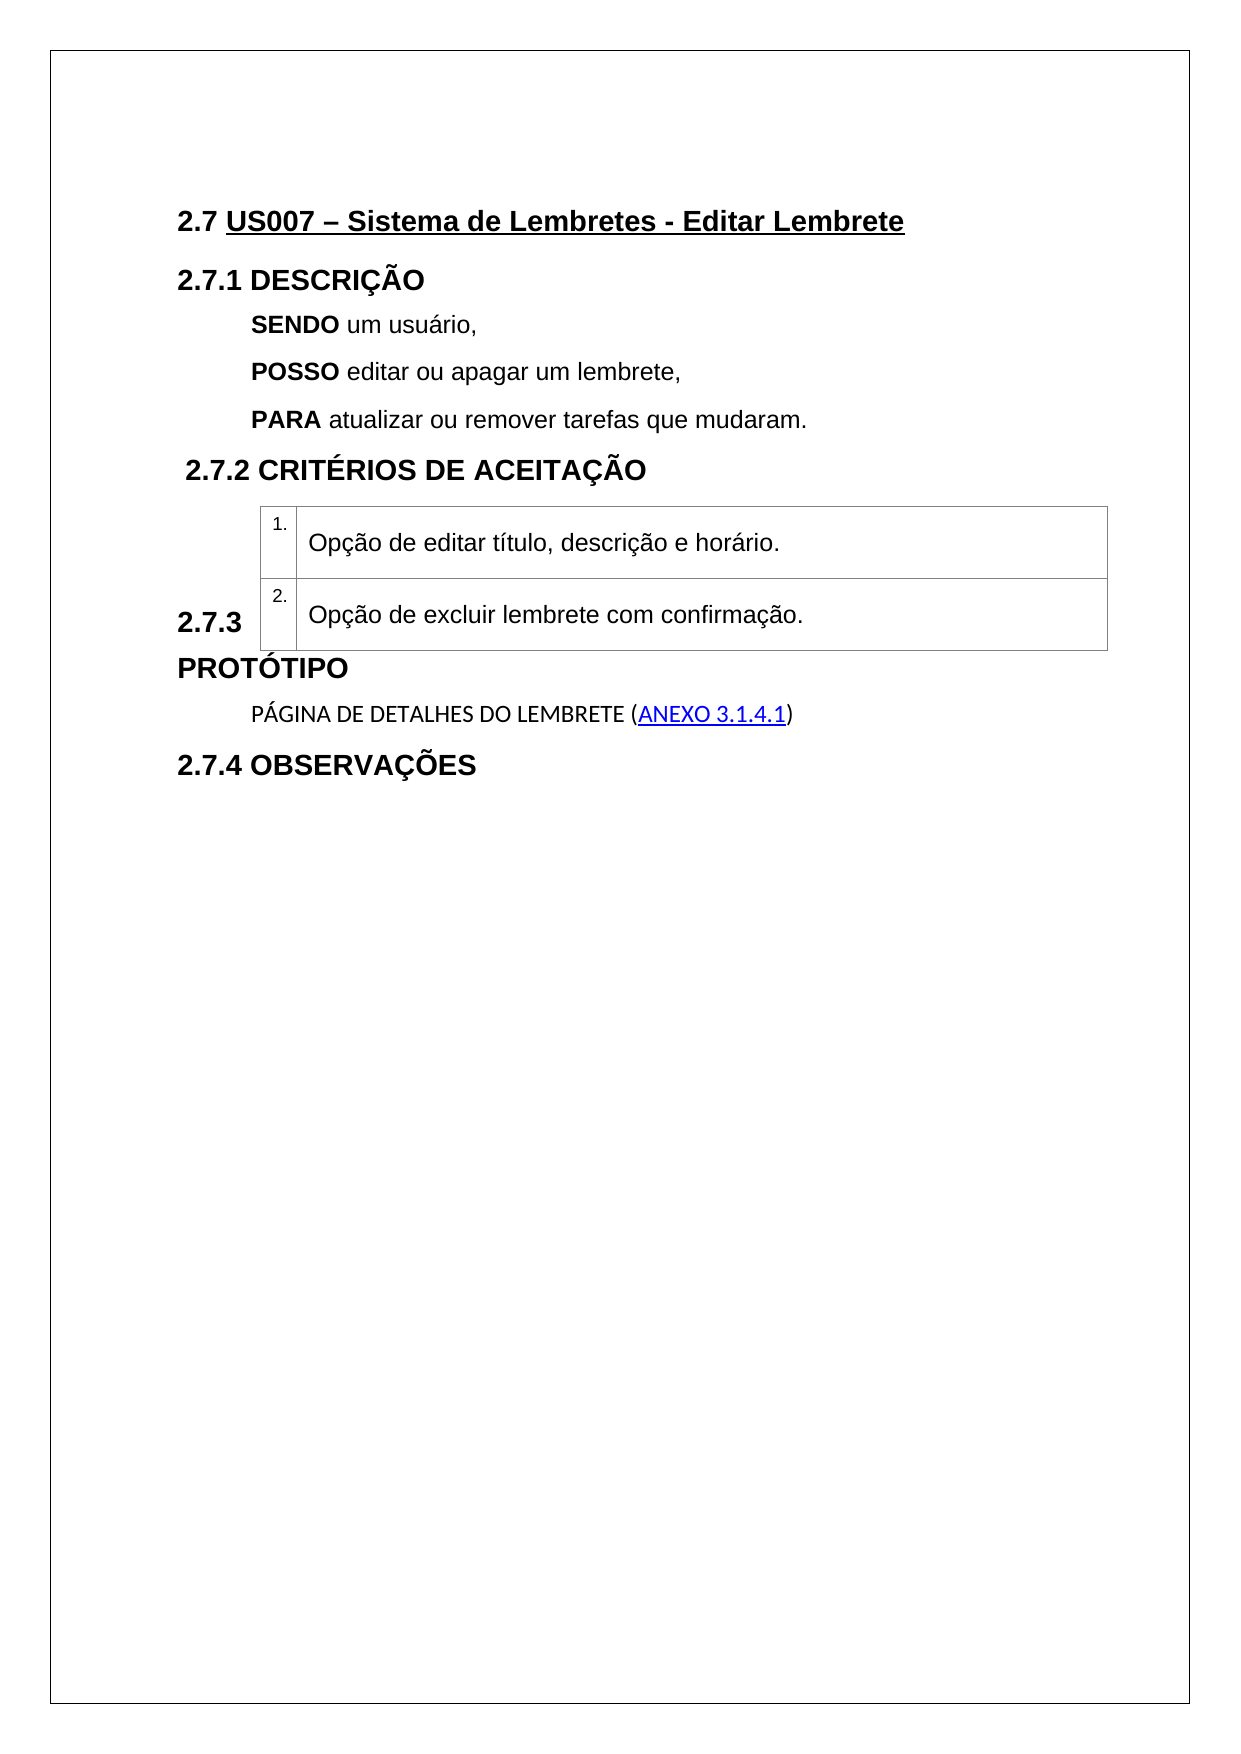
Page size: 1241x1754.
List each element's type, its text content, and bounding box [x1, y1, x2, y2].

subtitle 2.7.4 OBSERVAÇÕES [177, 748, 1122, 781]
text POSSO editar ou apagar um lembrete, [177, 357, 1122, 386]
table_header Opção de editar título, descrição e horário. [297, 507, 1107, 578]
subtitle 2.7.3 PROTÓTIPO [177, 605, 1122, 685]
table_header [261, 507, 296, 578]
subtitle 2.7.1 DESCRIÇÃO [177, 263, 1122, 296]
table_cell Opção de excluir lembrete com confirmação. [297, 579, 1107, 650]
subtitle 2.7.2 CRITÉRIOS DE ACEITAÇÃO [177, 453, 1122, 486]
text SENDO um usuário, [177, 309, 1122, 338]
table_cell [261, 579, 296, 650]
text PÁGINA DE DETALHES DO LEMBRETE (ANEXO 3.1.4.1) [177, 698, 1122, 729]
subtitle 2.7 US007 – Sistema de Lembretes - Editar Lembrete [177, 204, 1122, 237]
text PARA atualizar ou remover tarefas que mudaram. [251, 405, 1122, 434]
